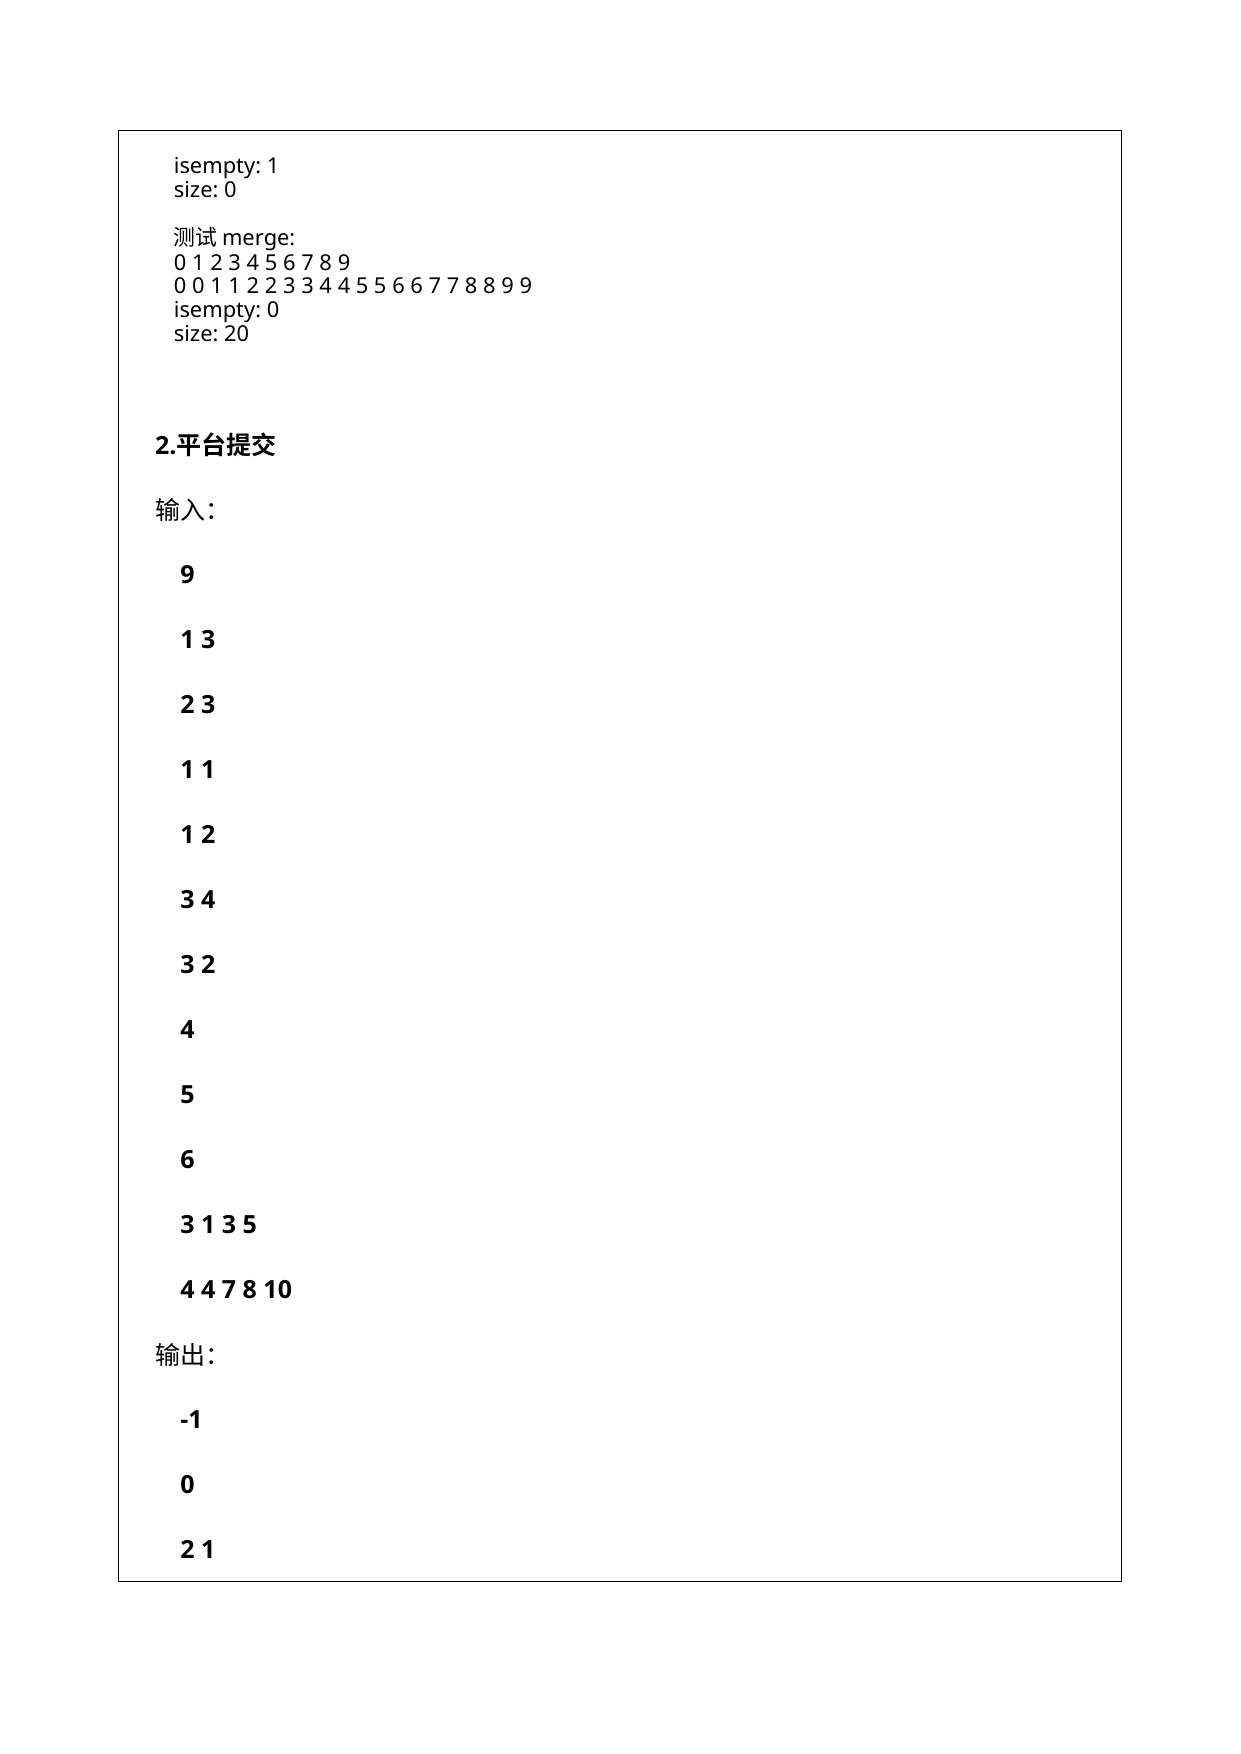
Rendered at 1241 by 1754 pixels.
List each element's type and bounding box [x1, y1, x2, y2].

table_cell [119, 131, 1121, 1581]
